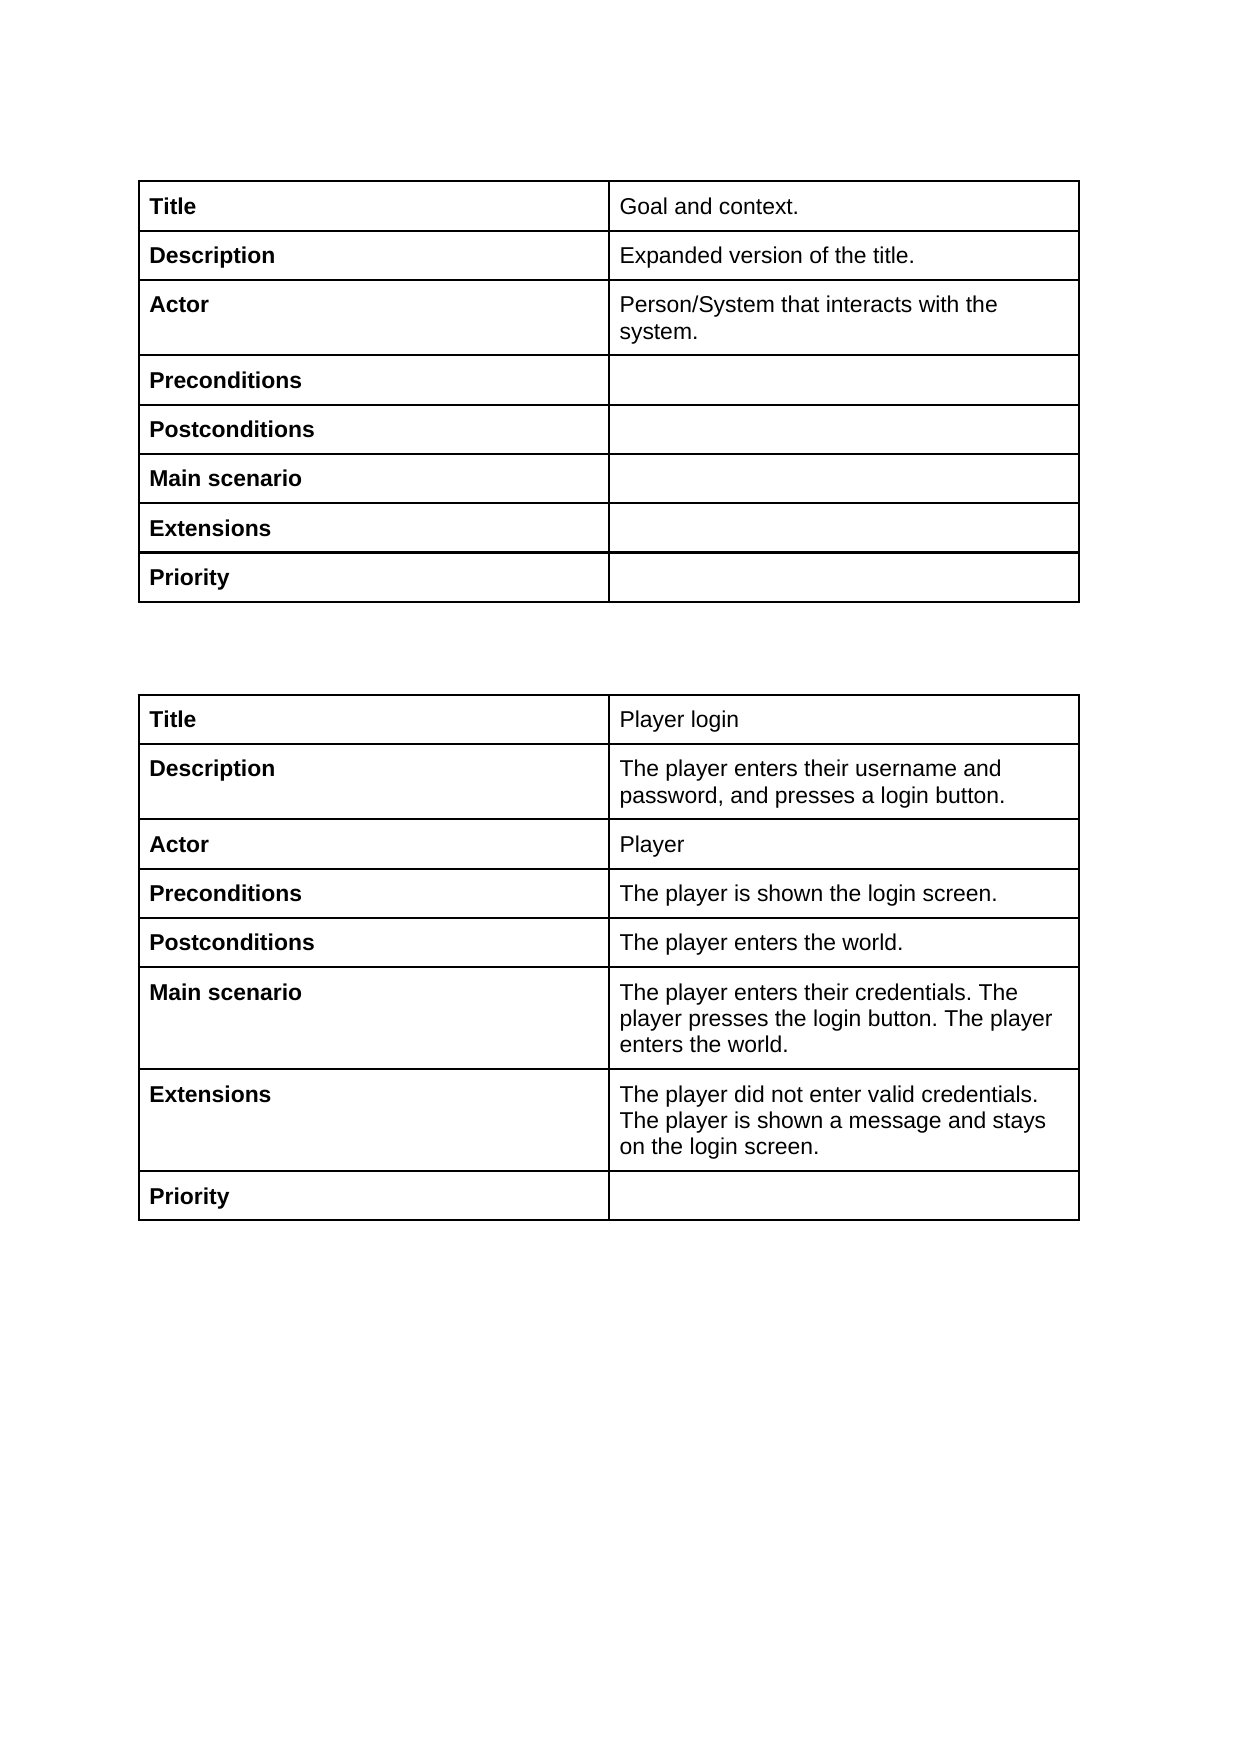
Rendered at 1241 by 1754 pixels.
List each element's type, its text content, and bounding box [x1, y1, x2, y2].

table_cell Preconditions [140, 356, 608, 404]
table_header Title [140, 696, 608, 743]
table_cell Preconditions [140, 870, 608, 917]
table_cell Description [140, 232, 608, 279]
table_cell Person/System that interacts with the system. [610, 281, 1078, 354]
table_cell Main scenario [140, 968, 608, 1068]
table_cell The player did not enter valid credentials. The player is shown a message and stays on the login screen. [610, 1070, 1078, 1170]
table_header Goal and context. [610, 182, 1078, 229]
table_header Title [140, 182, 608, 229]
table_cell Description [140, 745, 608, 818]
table_cell [610, 554, 1078, 601]
table_cell [610, 1172, 1078, 1219]
table_cell Actor [140, 820, 608, 868]
table_cell The player is shown the login screen. [610, 870, 1078, 917]
table_cell The player enters their credentials. The player presses the login button. The player enters the world. [610, 968, 1078, 1068]
table_cell Priority [140, 1172, 608, 1219]
table_cell Postconditions [140, 919, 608, 966]
table_header Player login [610, 696, 1078, 743]
table_cell Extensions [140, 1070, 608, 1170]
table_cell Postconditions [140, 406, 608, 453]
table_cell Main scenario [140, 455, 608, 502]
table_cell The player enters their username and password, and presses a login button. [610, 745, 1078, 818]
table_cell Expanded version of the title. [610, 232, 1078, 279]
table_cell Extensions [140, 504, 608, 551]
table_cell [610, 356, 1078, 404]
table_cell Priority [140, 554, 608, 601]
table_cell [610, 406, 1078, 453]
table_cell Actor [140, 281, 608, 354]
table_cell [610, 455, 1078, 502]
table_cell Player [610, 820, 1078, 868]
table_cell [610, 504, 1078, 551]
table_cell The player enters the world. [610, 919, 1078, 966]
